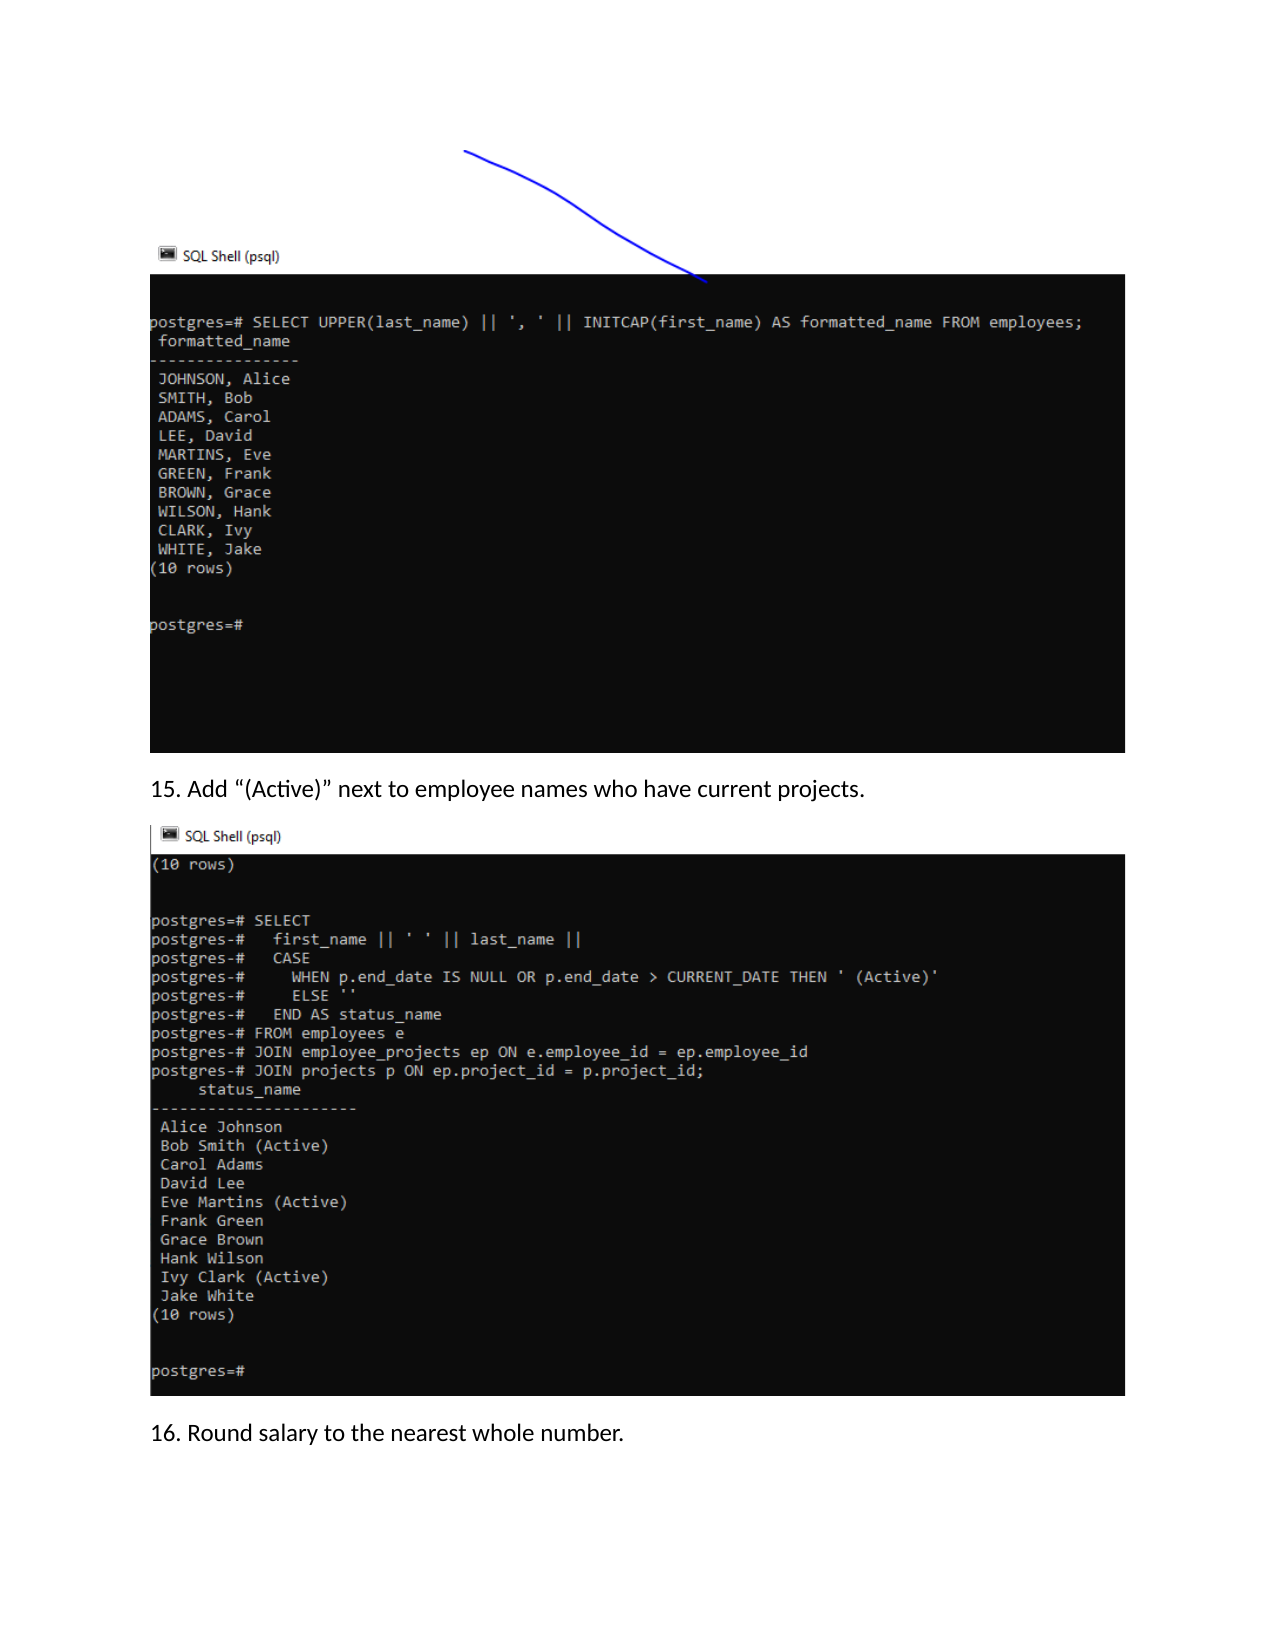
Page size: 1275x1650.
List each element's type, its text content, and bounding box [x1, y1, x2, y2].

picture [150, 150, 1125, 753]
text 15. Add “(Active)” next to employee names who have current projects. [150, 774, 1125, 804]
picture [150, 825, 1125, 1396]
text 16. Round salary to the nearest whole number. [150, 1417, 1125, 1448]
